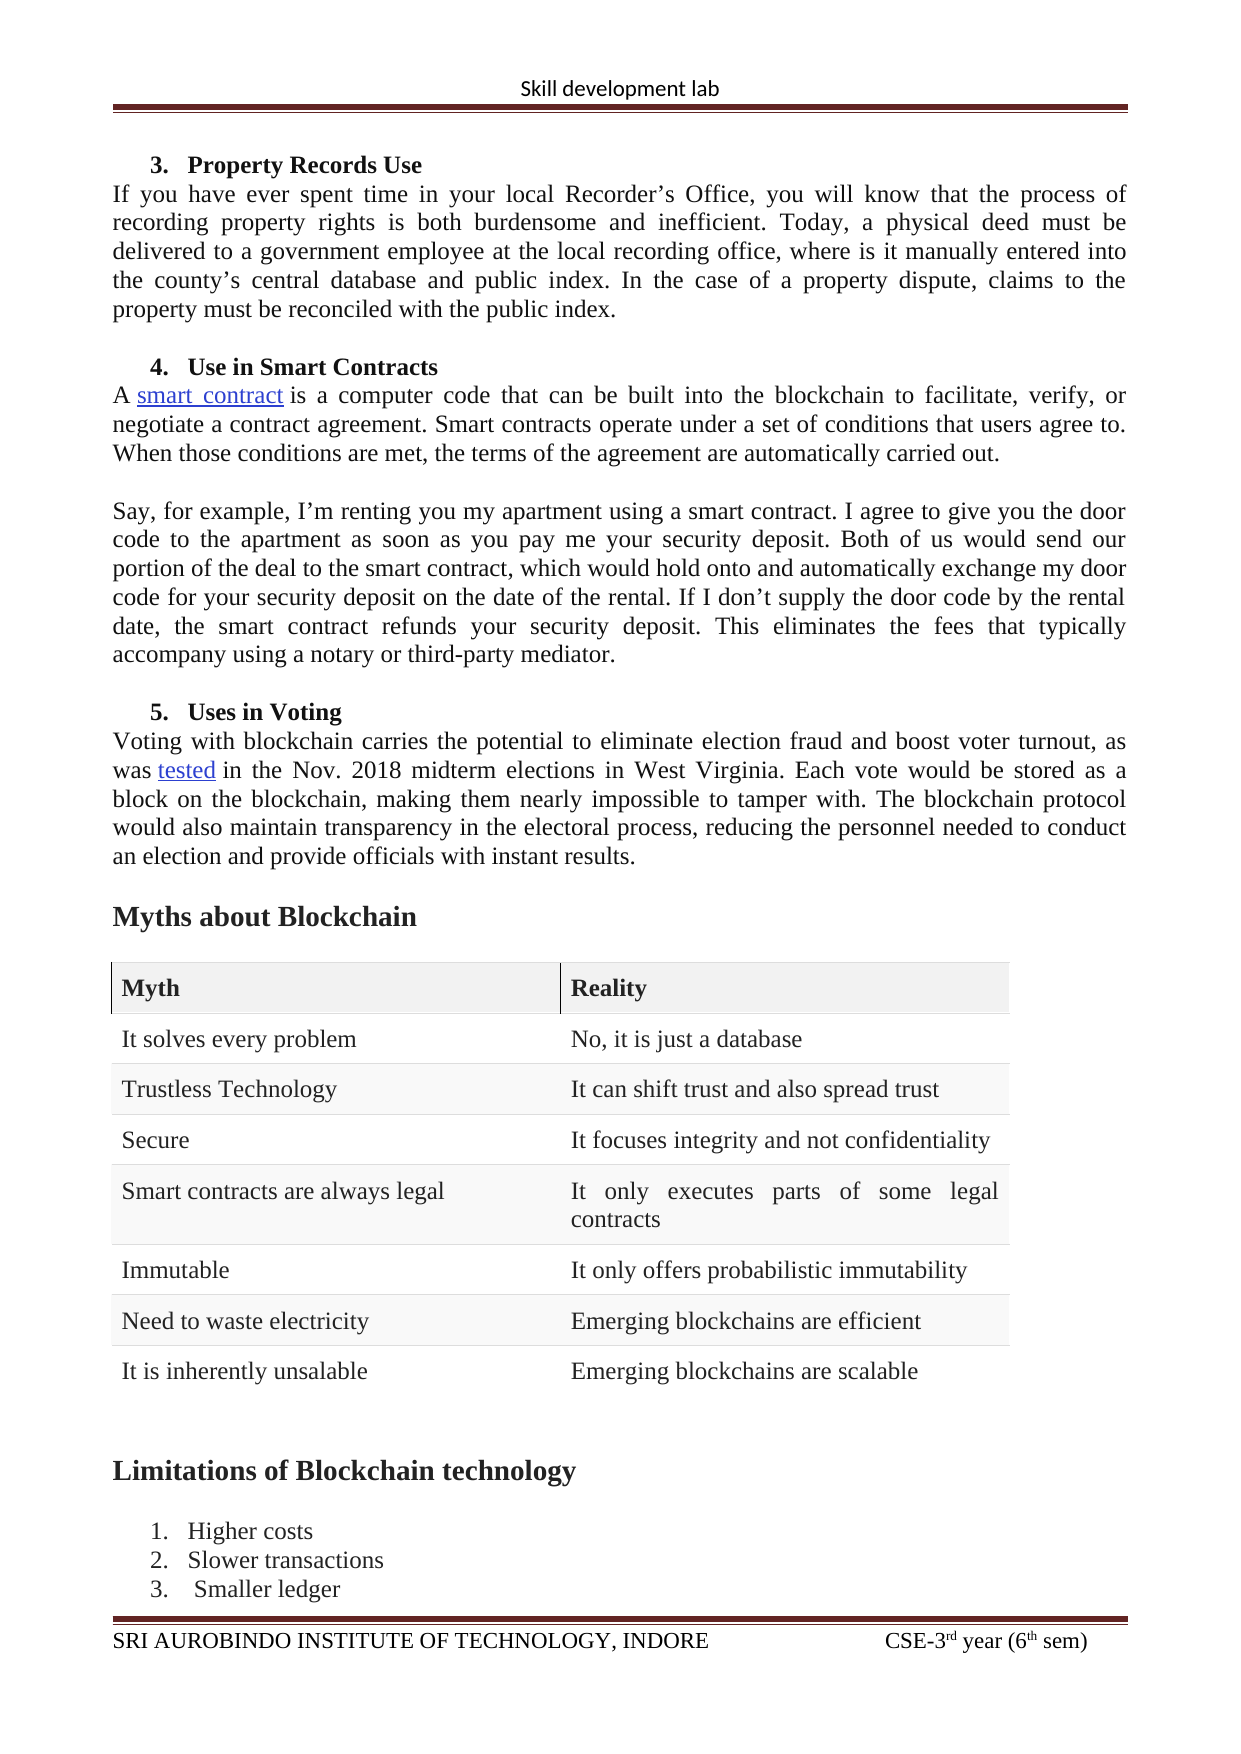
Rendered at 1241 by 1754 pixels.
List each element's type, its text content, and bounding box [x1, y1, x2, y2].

text Voting with blockchain carries the potential to eliminate election fraud and boost voter turnout, as was tested in the Nov. 2018 midterm elections in West Virginia. Each vote would be stored as a block on the blockchain, making them nearly impossible to tamper with. The blockchain protocol would also maintain transparency in the electoral process, reducing the personnel needed to conduct an election and provide officials with instant results. [112, 726, 1128, 870]
text If you have ever spent time in your local Recorder’s Office, you will know that the process of recording property rights is both burdensome and inefficient. Today, a physical deed must be delivered to a government employee at the local recording office, where is it manually entered into the county’s central database and public index. In the case of a property dispute, claims to the property must be reconciled with the public index. [112, 179, 1128, 322]
text A smart contract is a computer code that can be built into the blockchain to facilitate, verify, or negotiate a contract agreement. Smart contracts operate under a set of conditions that users agree to. When those conditions are met, the terms of the agreement are automatically carried out. [112, 380, 1128, 467]
table_cell Emerging blockchains are efficient [560, 1295, 1009, 1345]
table_cell It can shift trust and also spread trust [560, 1064, 1009, 1114]
table_cell Emerging blockchains are scalable [560, 1346, 1009, 1396]
text Say, for example, I’m renting you my apartment using a smart contract. I agree to give you the door code to the apartment as soon as you pay me your security deposit. Both of us would send our portion of the deal to the smart contract, which would hold onto and automatically exchange my door code for your security deposit on the date of the rental. If I don’t supply the door code by the rental date, the smart contract refunds your security deposit. This eliminates the fees that typically accompany using a notary or third-party mediator. [112, 496, 1128, 668]
list Slower transactions [150, 1545, 1128, 1574]
list Higher costs [150, 1516, 1128, 1545]
table_cell It is inherently unsalable [111, 1345, 560, 1396]
table_cell It only offers probabilistic immutability [560, 1245, 1009, 1294]
table_cell It only executes parts of some legal contracts [560, 1165, 1009, 1244]
text Myths about Blockchain [112, 899, 1128, 933]
text Limitations of Blockchain technology [112, 1453, 1128, 1487]
table_cell No, it is just a database [560, 1014, 1009, 1063]
subtitle Property Records Use [150, 150, 1128, 179]
subtitle Uses in Voting [150, 697, 1128, 726]
table_cell Trustless Technology [111, 1063, 560, 1114]
table_cell Smart contracts are always legal [111, 1164, 560, 1244]
table_header Reality [561, 963, 1009, 1012]
table_cell Need to waste electricity [111, 1294, 560, 1345]
table_cell Immutable [111, 1244, 560, 1294]
subtitle Use in Smart Contracts [150, 352, 1128, 380]
table_cell It solves every problem [111, 1014, 560, 1063]
table_cell It focuses integrity and not confidentiality [560, 1115, 1009, 1164]
list Smaller ledger [150, 1574, 1128, 1602]
table_header Myth [112, 963, 560, 1012]
table_cell Secure [111, 1114, 560, 1164]
